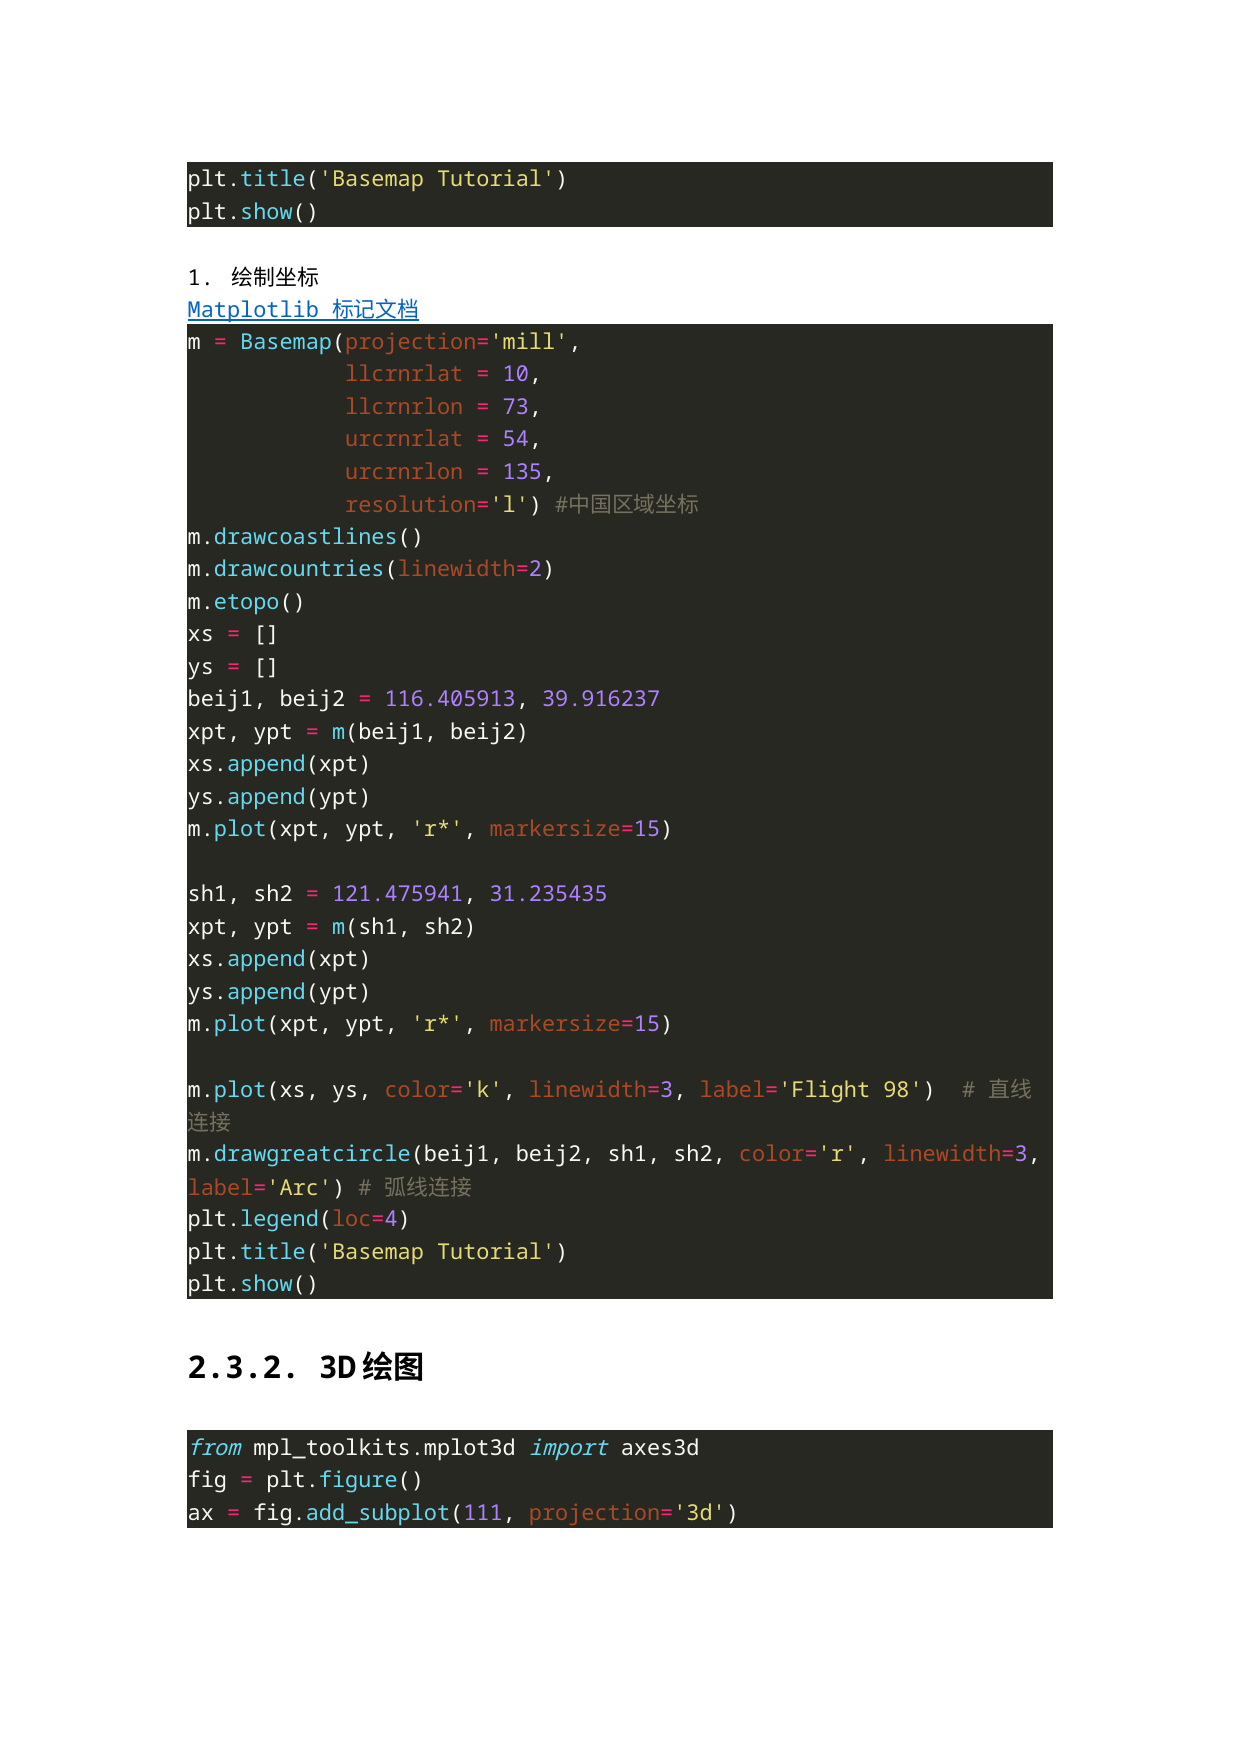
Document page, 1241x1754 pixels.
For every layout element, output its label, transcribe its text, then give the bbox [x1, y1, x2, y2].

list 绘制坐标 [187, 259, 1053, 292]
text m = Basemap(projection='mill', llcrnrlat = 10, llcrnrlon = 73, urcrnrlat = 54, urcrnrlon = 135, resolution='l') #中国区域坐标 m.drawcoastlines() m.drawcountries(linewidth=2) m.etopo() xs = [] ys = [] beij1, beij2 = 116.405913, 39.916237 xpt, ypt = m(beij1, beij2) xs.append(xpt) ys.append(ypt) m.plot(xpt, ypt, 'r*', markersize=15) sh1, sh2 = 121.475941, 31.235435 xpt, ypt = m(sh1, sh2) xs.append(xpt) ys.append(ypt) m.plot(xpt, ypt, 'r*', markersize=15) m.plot(xs, ys, color='k', linewidth=3, label='Flight 98') # 直线连接 m.drawgreatcircle(beij1, beij2, sh1, sh2, color='r', linewidth=3, label='Arc') # 弧线连接 plt.legend(loc=4) plt.title('Basemap Tutorial') plt.show() [187, 324, 1053, 1299]
text from mpl_toolkits.mplot3d import axes3d fig = plt.figure() ax = fig.add_subplot(111, projection='3d') [187, 1430, 1053, 1528]
subtitle 3D绘图 [187, 1332, 1053, 1397]
text Matplotlib 标记文档 [187, 292, 1053, 324]
